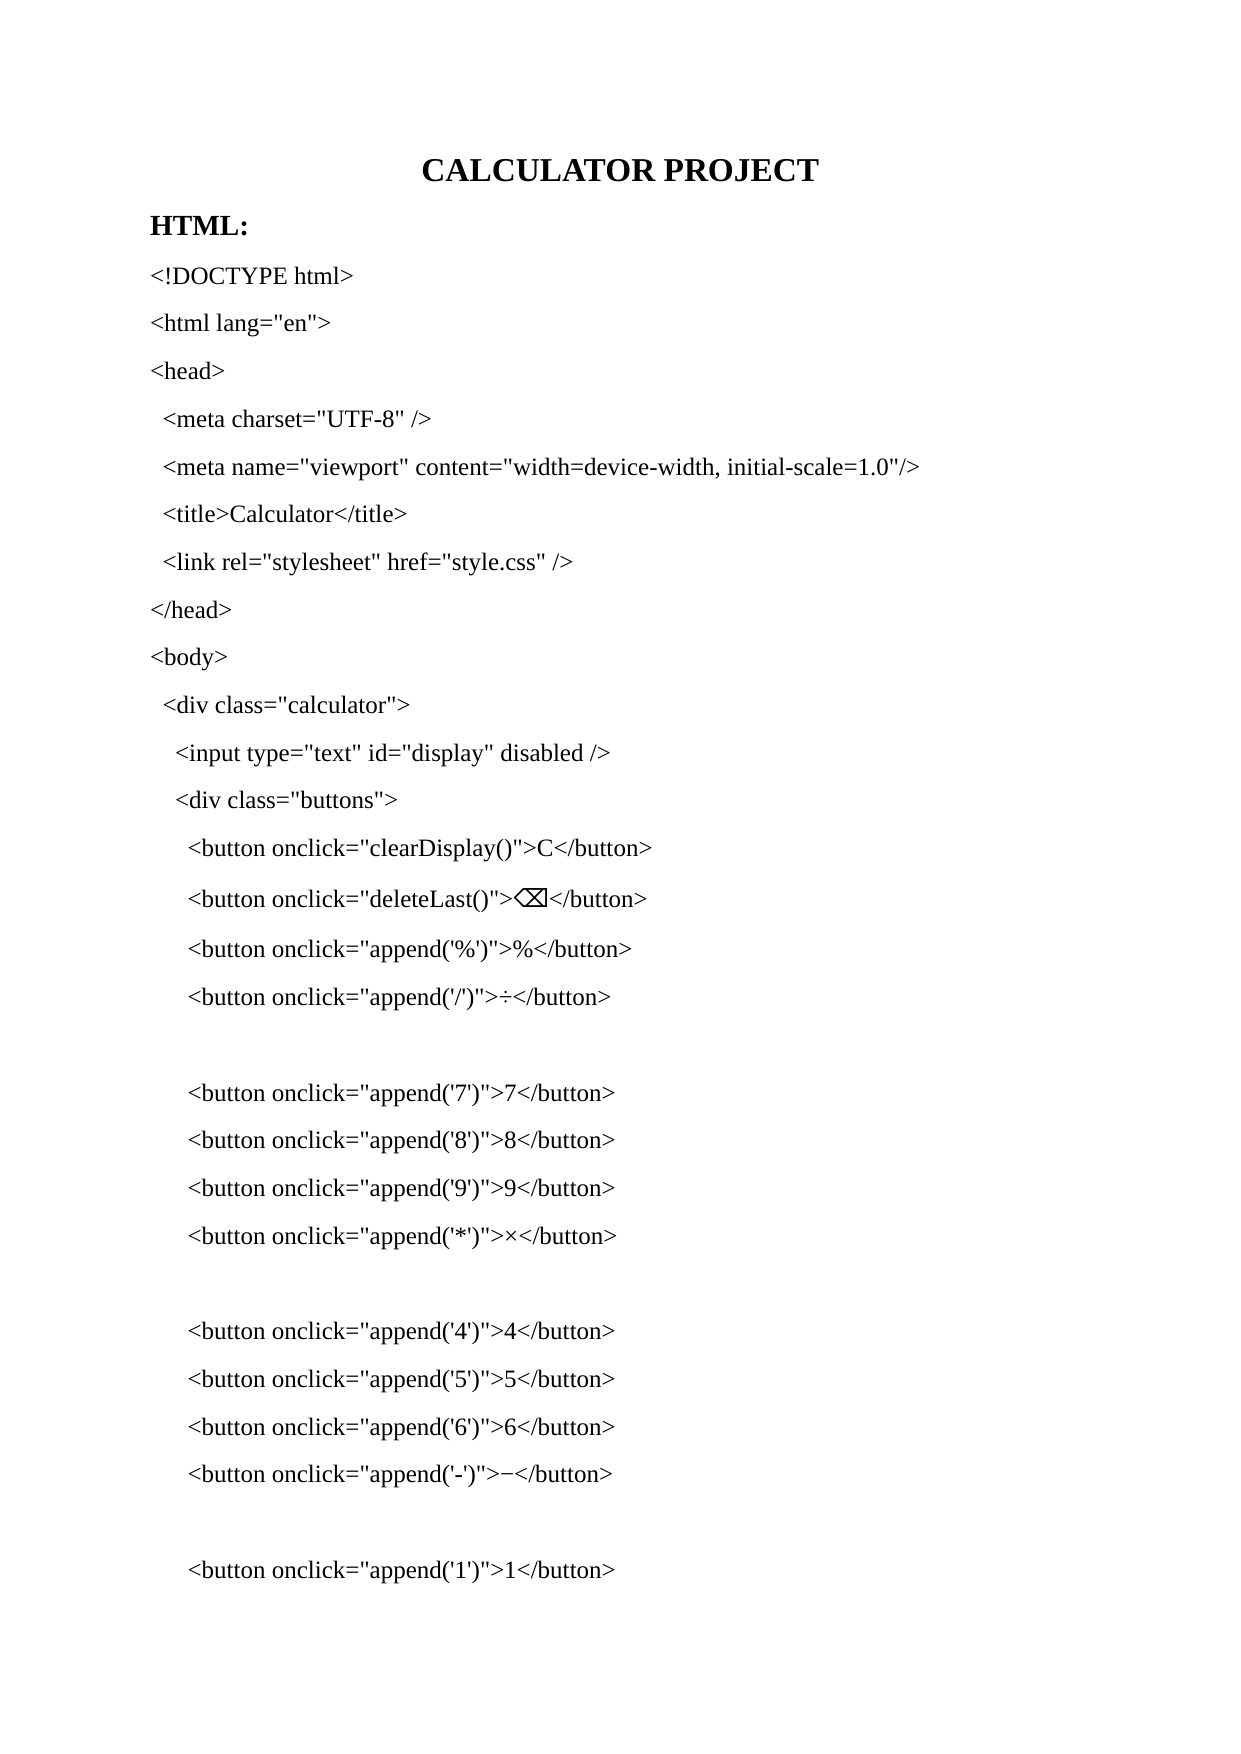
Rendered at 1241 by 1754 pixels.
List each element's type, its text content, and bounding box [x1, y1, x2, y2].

text </head> [150, 595, 1090, 623]
text <div class="buttons"> [150, 786, 1090, 814]
text <button onclick="clearDisplay()">C</button> [150, 833, 1090, 862]
text <link rel="stylesheet" href="style.css" /> [150, 547, 1090, 576]
text CALCULATOR PROJECT [150, 150, 1090, 188]
text <button onclick="append('-')">−</button> [150, 1459, 1090, 1488]
text <div class="calculator"> [150, 690, 1090, 719]
text <button onclick="append('6')">6</button> [150, 1412, 1090, 1440]
text <body> [150, 642, 1090, 671]
text <button onclick="deleteLast()">⌫</button> [150, 881, 1090, 915]
text <button onclick="append('/')">÷</button> [150, 982, 1090, 1011]
text <button onclick="append('8')">8</button> [150, 1125, 1090, 1154]
text <input type="text" id="display" disabled /> [150, 738, 1090, 767]
text <button onclick="append('1')">1</button> [150, 1555, 1090, 1583]
text <button onclick="append('*')">×</button> [150, 1221, 1090, 1249]
text <!DOCTYPE html> [150, 261, 1090, 289]
text <button onclick="append('4')">4</button> [150, 1316, 1090, 1345]
text <button onclick="append('%')">%</button> [150, 934, 1090, 963]
text <button onclick="append('9')">9</button> [150, 1173, 1090, 1202]
text <button onclick="append('7')">7</button> [150, 1078, 1090, 1106]
text <html lang="en"> [150, 308, 1090, 337]
text <meta charset="UTF-8" /> [150, 404, 1090, 433]
text <meta name="viewport" content="width=device-width, initial-scale=1.0"/> [150, 452, 1090, 480]
text <head> [150, 356, 1090, 385]
text HTML: [150, 208, 1090, 242]
text <title>Calculator</title> [150, 499, 1090, 528]
text <button onclick="append('5')">5</button> [150, 1364, 1090, 1393]
